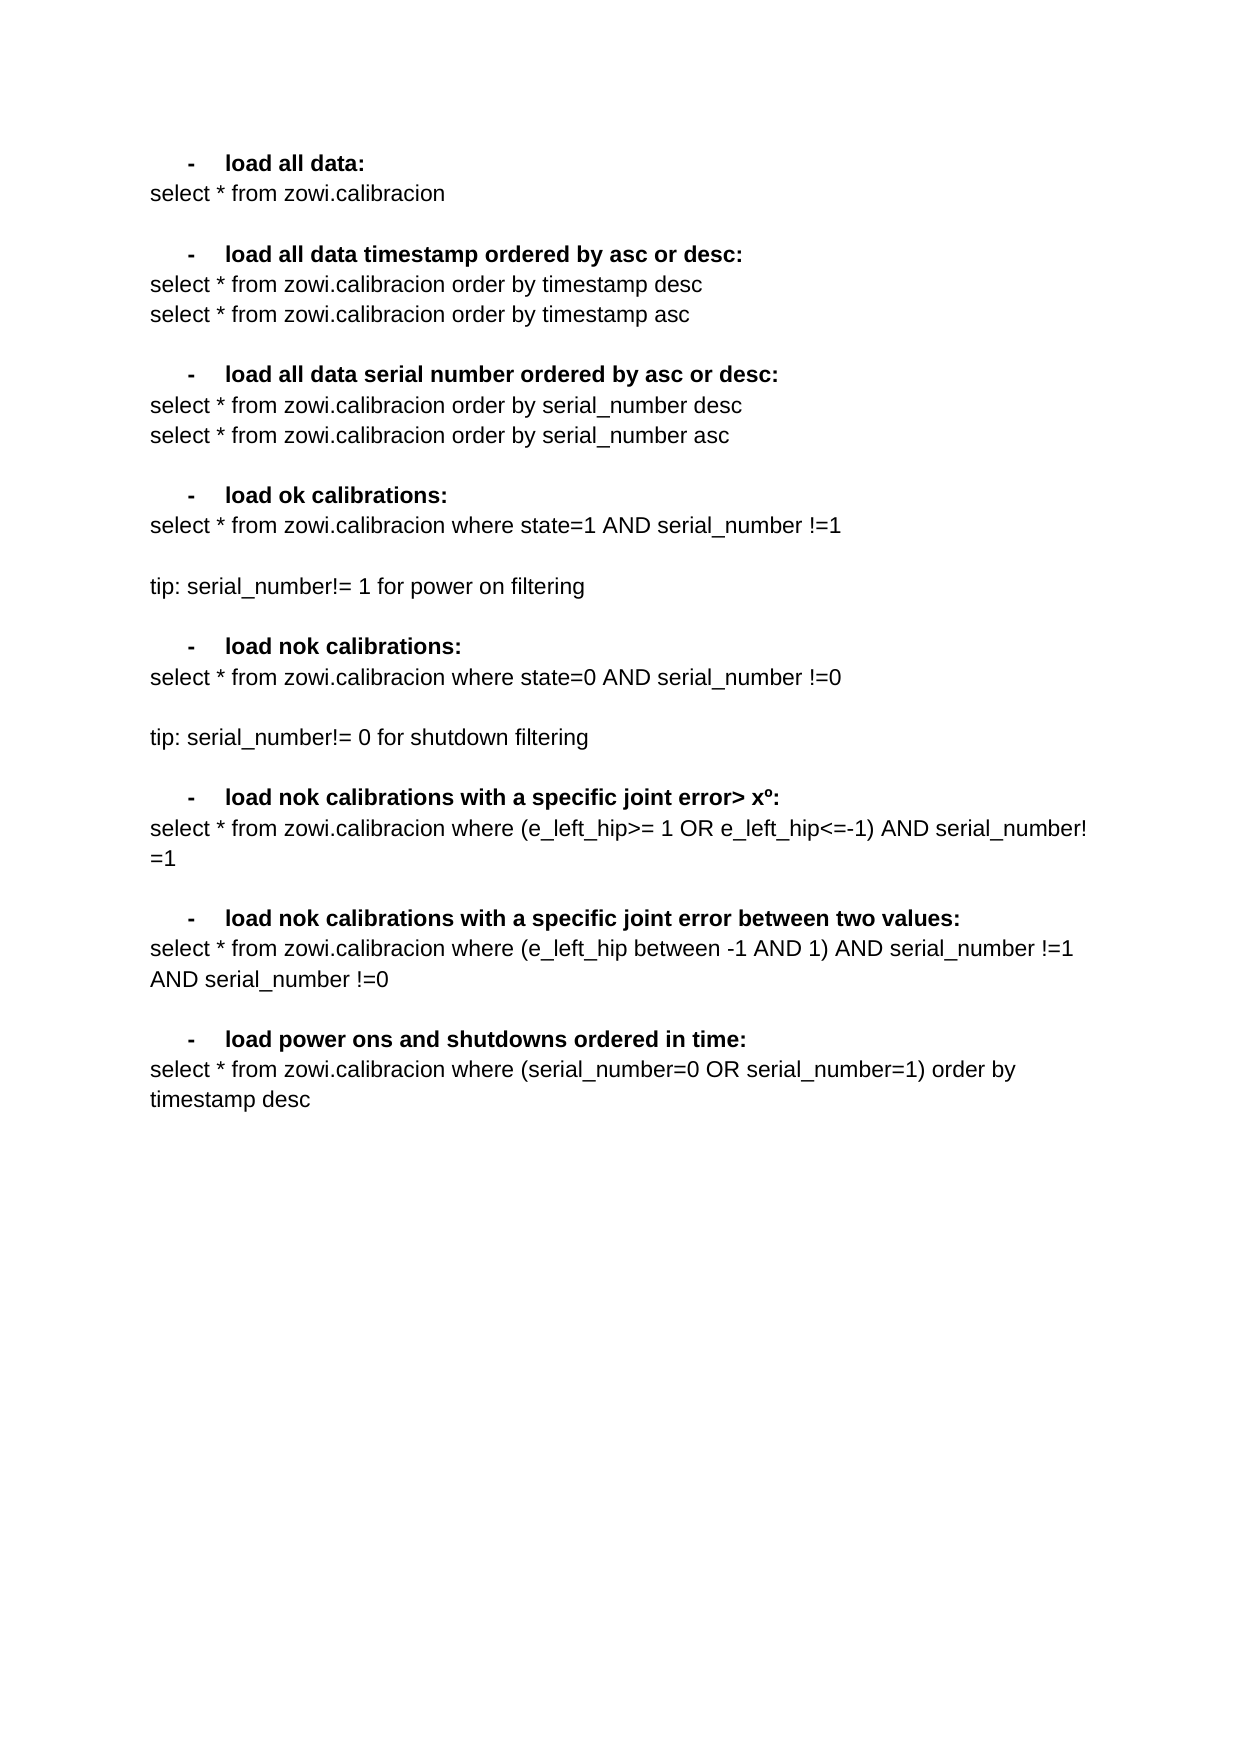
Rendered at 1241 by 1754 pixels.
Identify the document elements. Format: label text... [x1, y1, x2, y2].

list load all data serial number ordered by asc or desc: [187, 361, 1090, 388]
text select * from zowi.calibracion order by serial_number asc [150, 422, 1090, 448]
text select * from zowi.calibracion where state=0 AND serial_number !=0 [150, 663, 1090, 690]
list load all data: [187, 150, 1090, 176]
text select * from zowi.calibracion where state=1 AND serial_number !=1 [150, 512, 1090, 539]
list load nok calibrations with a specific joint error> xº: [187, 784, 1090, 811]
text select * from zowi.calibracion where (e_left_hip between -1 AND 1) AND serial_number !=1 AND serial_number !=0 [150, 935, 1090, 992]
text select * from zowi.calibracion where (e_left_hip>= 1 OR e_left_hip<=-1) AND serial_number!=1 [150, 814, 1090, 871]
text select * from zowi.calibracion order by serial_number desc [150, 392, 1090, 418]
list load ok calibrations: [187, 482, 1090, 509]
list load nok calibrations: [187, 633, 1090, 660]
text select * from zowi.calibracion [150, 180, 1090, 207]
text tip: serial_number!= 0 for shutdown filtering [150, 724, 1090, 750]
text select * from zowi.calibracion order by timestamp desc [150, 271, 1090, 297]
text select * from zowi.calibracion where (serial_number=0 OR serial_number=1) order by timestamp desc [150, 1056, 1090, 1113]
list load power ons and shutdowns ordered in time: [187, 1026, 1090, 1052]
text tip: serial_number!= 1 for power on filtering [150, 573, 1090, 599]
text select * from zowi.calibracion order by timestamp asc [150, 301, 1090, 327]
list load nok calibrations with a specific joint error between two values: [187, 905, 1090, 932]
list load all data timestamp ordered by asc or desc: [187, 241, 1090, 267]
